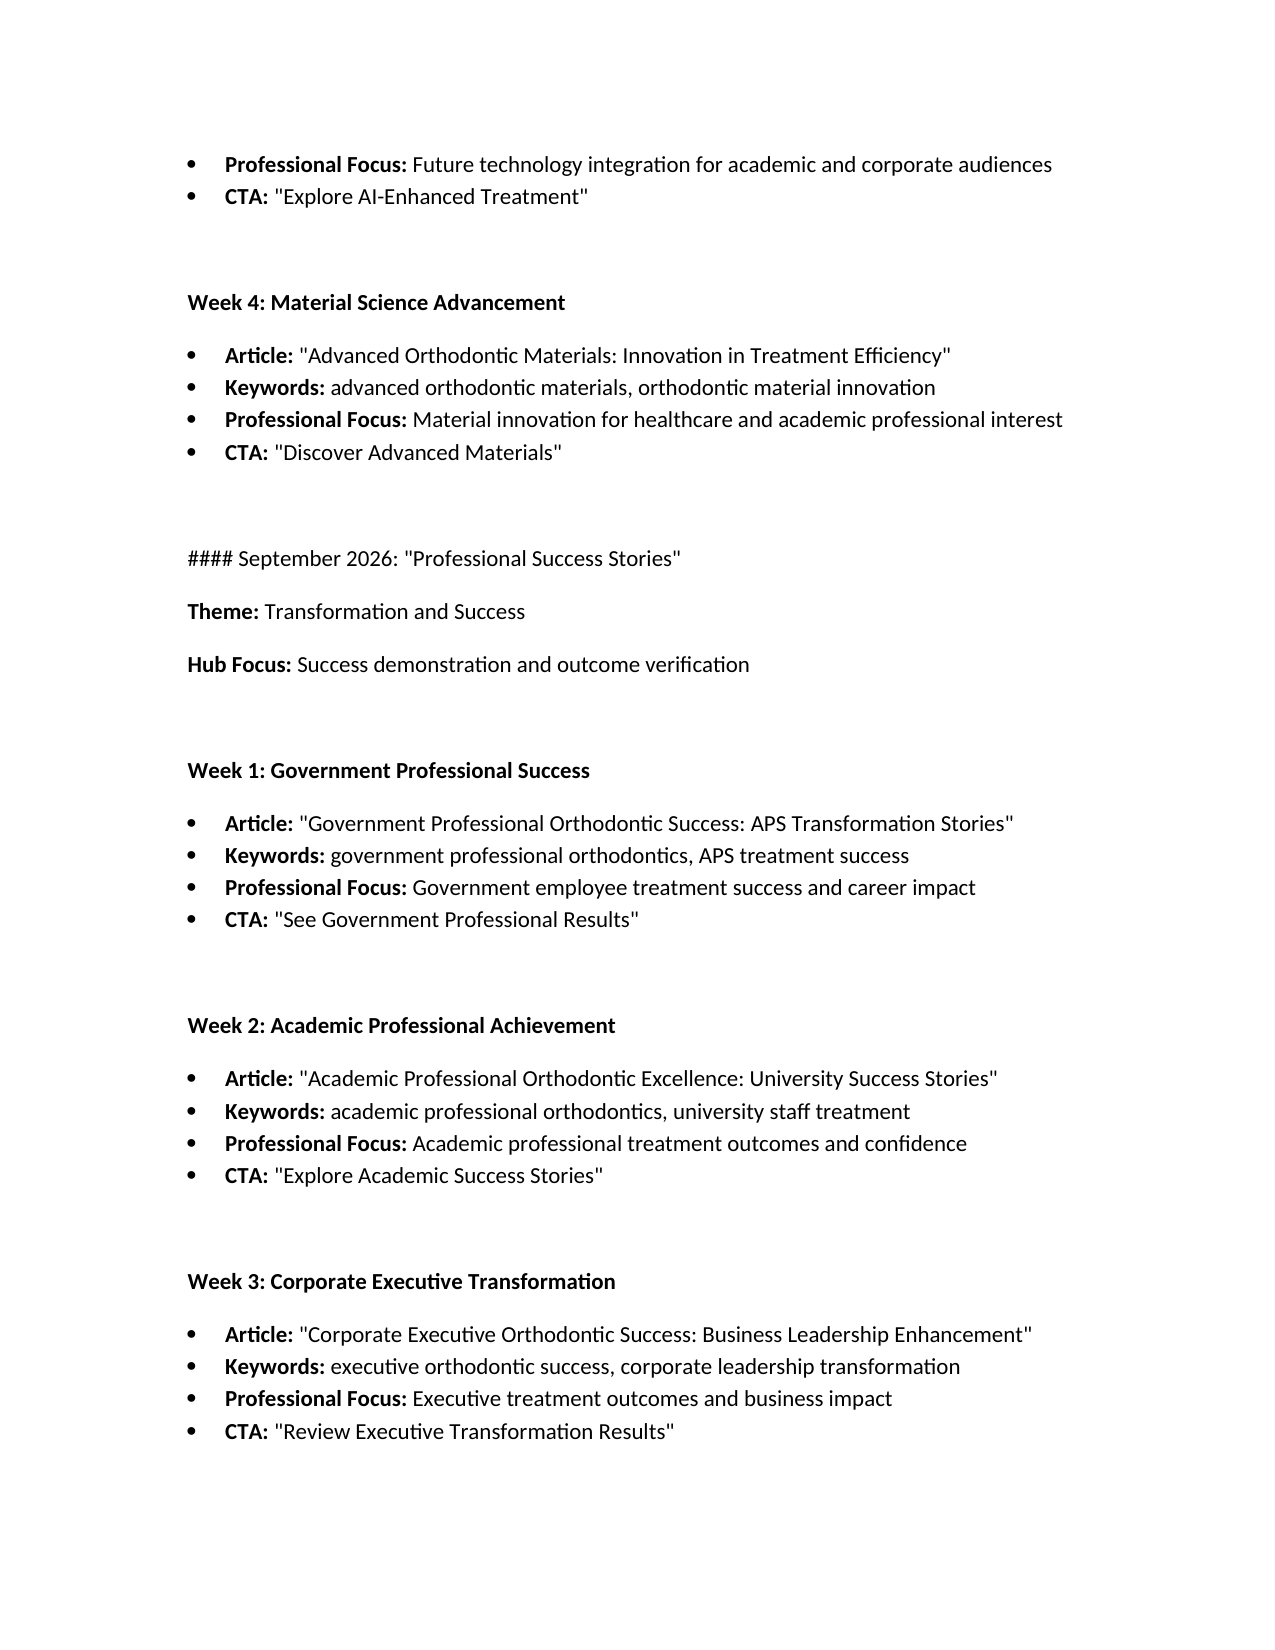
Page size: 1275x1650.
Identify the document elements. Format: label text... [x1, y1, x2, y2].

list Keywords: academic professional orthodontics, university staff treatment [187, 1097, 1087, 1125]
list CTA: "Review Executive Transformation Results" [187, 1417, 1087, 1445]
list Article: "Advanced Orthodontic Materials: Innovation in Treatment Efficiency" [187, 341, 1087, 369]
list Professional Focus: Academic professional treatment outcomes and confidence [187, 1129, 1087, 1157]
list Article: "Government Professional Orthodontic Success: APS Transformation Stories" [187, 809, 1087, 837]
list Article: "Academic Professional Orthodontic Excellence: University Success Stories" [187, 1064, 1087, 1093]
list CTA: "Discover Advanced Materials" [187, 438, 1087, 466]
list Article: "Corporate Executive Orthodontic Success: Business Leadership Enhancement" [187, 1320, 1087, 1348]
text Week 1: Government Professional Success [187, 756, 1087, 784]
list CTA: "Explore Academic Success Stories" [187, 1161, 1087, 1189]
list Professional Focus: Government employee treatment success and career impact [187, 873, 1087, 901]
text Week 4: Material Science Advancement [187, 288, 1087, 316]
list Professional Focus: Material innovation for healthcare and academic professional interest [187, 406, 1087, 434]
list Keywords: advanced orthodontic materials, orthodontic material innovation [187, 373, 1087, 401]
text #### September 2026: "Professional Success Stories" [187, 544, 1087, 572]
text Week 3: Corporate Executive Transformation [187, 1267, 1087, 1295]
list Professional Focus: Future technology integration for academic and corporate audiences [187, 150, 1087, 178]
list Keywords: government professional orthodontics, APS treatment success [187, 841, 1087, 869]
list Professional Focus: Executive treatment outcomes and business impact [187, 1384, 1087, 1413]
list Keywords: executive orthodontic success, corporate leadership transformation [187, 1352, 1087, 1380]
text Hub Focus: Success demonstration and outcome verification [187, 650, 1087, 678]
text Week 2: Academic Professional Achievement [187, 1012, 1087, 1039]
list CTA: "See Government Professional Results" [187, 906, 1087, 933]
text Theme: Transformation and Success [187, 597, 1087, 625]
list CTA: "Explore AI-Enhanced Treatment" [187, 182, 1087, 210]
